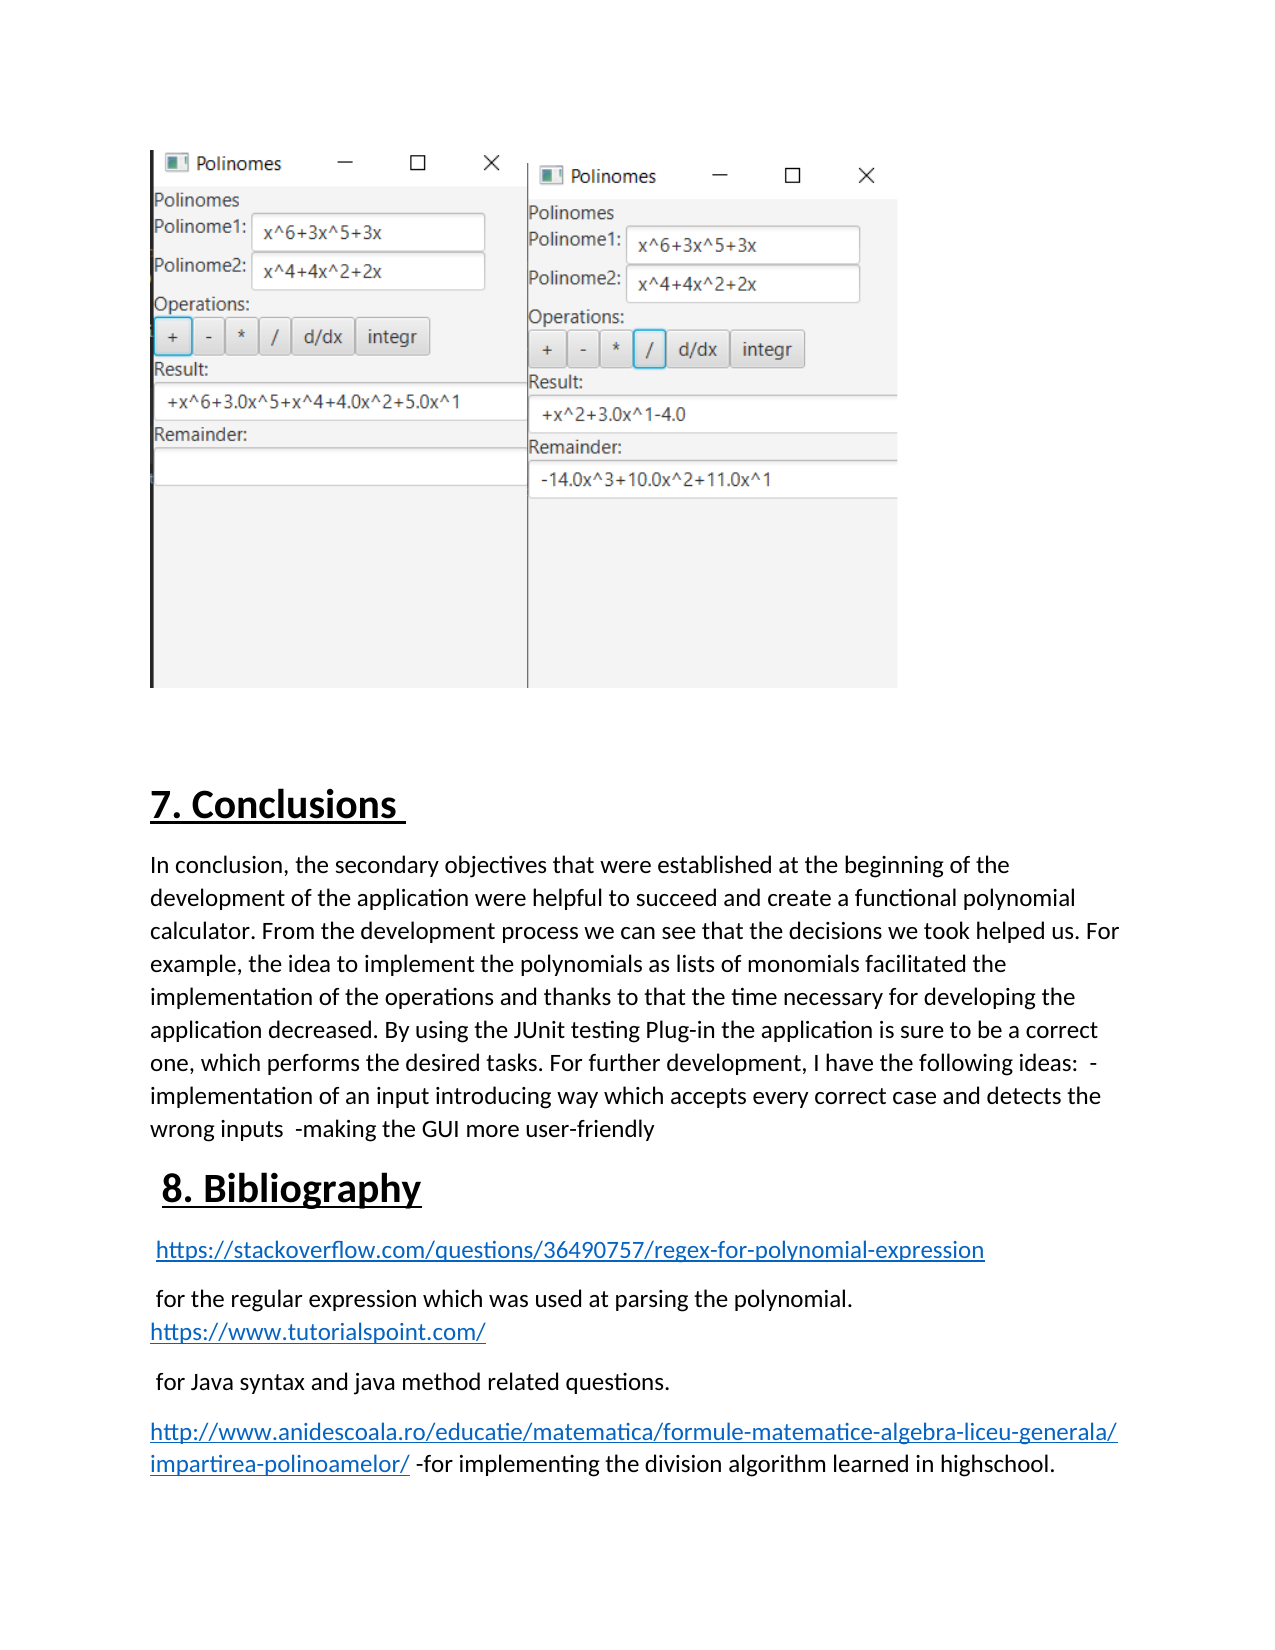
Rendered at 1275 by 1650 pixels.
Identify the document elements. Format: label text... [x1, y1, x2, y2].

text https://stackoverflow.com/questions/36490757/regex-for-polynomial-expression [150, 1234, 1125, 1264]
picture [150, 150, 898, 688]
text http://www.anidescoala.ro/educatie/matematica/formule-matematice-algebra-liceu-generala/impartirea-polinoamelor/ -for implementing the division algorithm learned in highschool. [150, 1416, 1125, 1479]
text In conclusion, the secondary objectives that were established at the beginning of the development of the application were helpful to succeed and create a functional polynomial calculator. From the development process we can see that the decisions we took helped us. For example, the idea to implement the polynomials as lists of monomials facilitated the implementation of the operations and thanks to that the time necessary for developing the application decreased. By using the JUnit testing Plug-in the application is sure to be a correct one, which performs the desired tasks. For further development, I have the following ideas: -implementation of an input introducing way which accepts every correct case and detects the wrong inputs -making the GUI more user-friendly [150, 849, 1125, 1143]
text for the regular expression which was used at parsing the polynomial. https://www.tutorialspoint.com/ [150, 1283, 1125, 1347]
text 8. Bibliography [150, 1162, 1125, 1213]
text for Java syntax and java method related questions. [150, 1366, 1125, 1397]
text 7. Conclusions [150, 778, 1125, 829]
